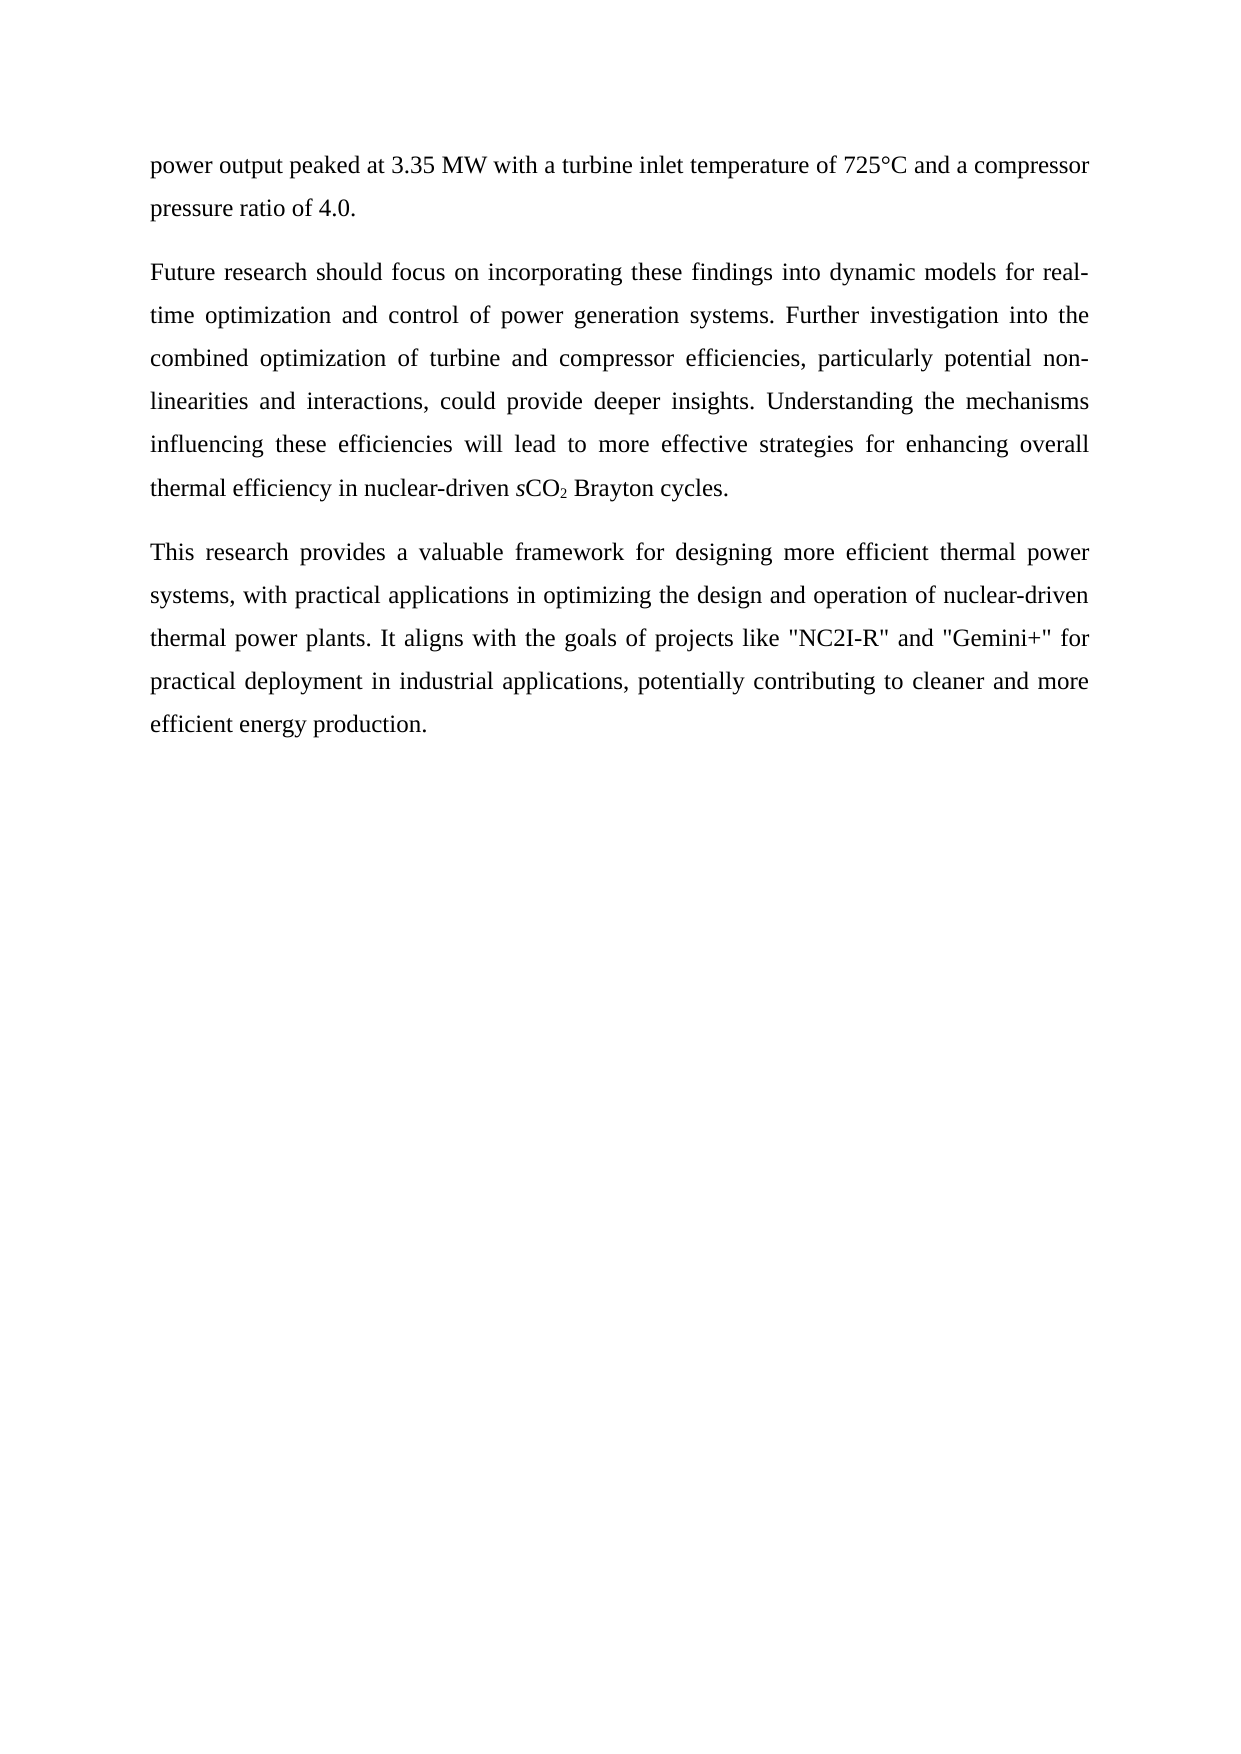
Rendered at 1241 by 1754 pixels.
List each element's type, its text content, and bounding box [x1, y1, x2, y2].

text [150, 150, 1090, 222]
text This research provides a valuable framework for designing more efficient thermal power systems, with practical applications in optimizing the design and operation of nuclear-driven thermal power plants. It aligns with the goals of projects like "NC2I-R" and "Gemini+" for practical deployment in industrial applications, potentially contributing to cleaner and more efficient energy production. [150, 537, 1090, 738]
text Future research should focus on incorporating these findings into dynamic models for real-time optimization and control of power generation systems. Further investigation into the combined optimization of turbine and compressor efficiencies, particularly potential non-linearities and interactions, could provide deeper insights. Understanding the mechanisms influencing these efficiencies will lead to more effective strategies for enhancing overall thermal efficiency in nuclear-driven sCO2 Brayton cycles. [150, 257, 1090, 501]
